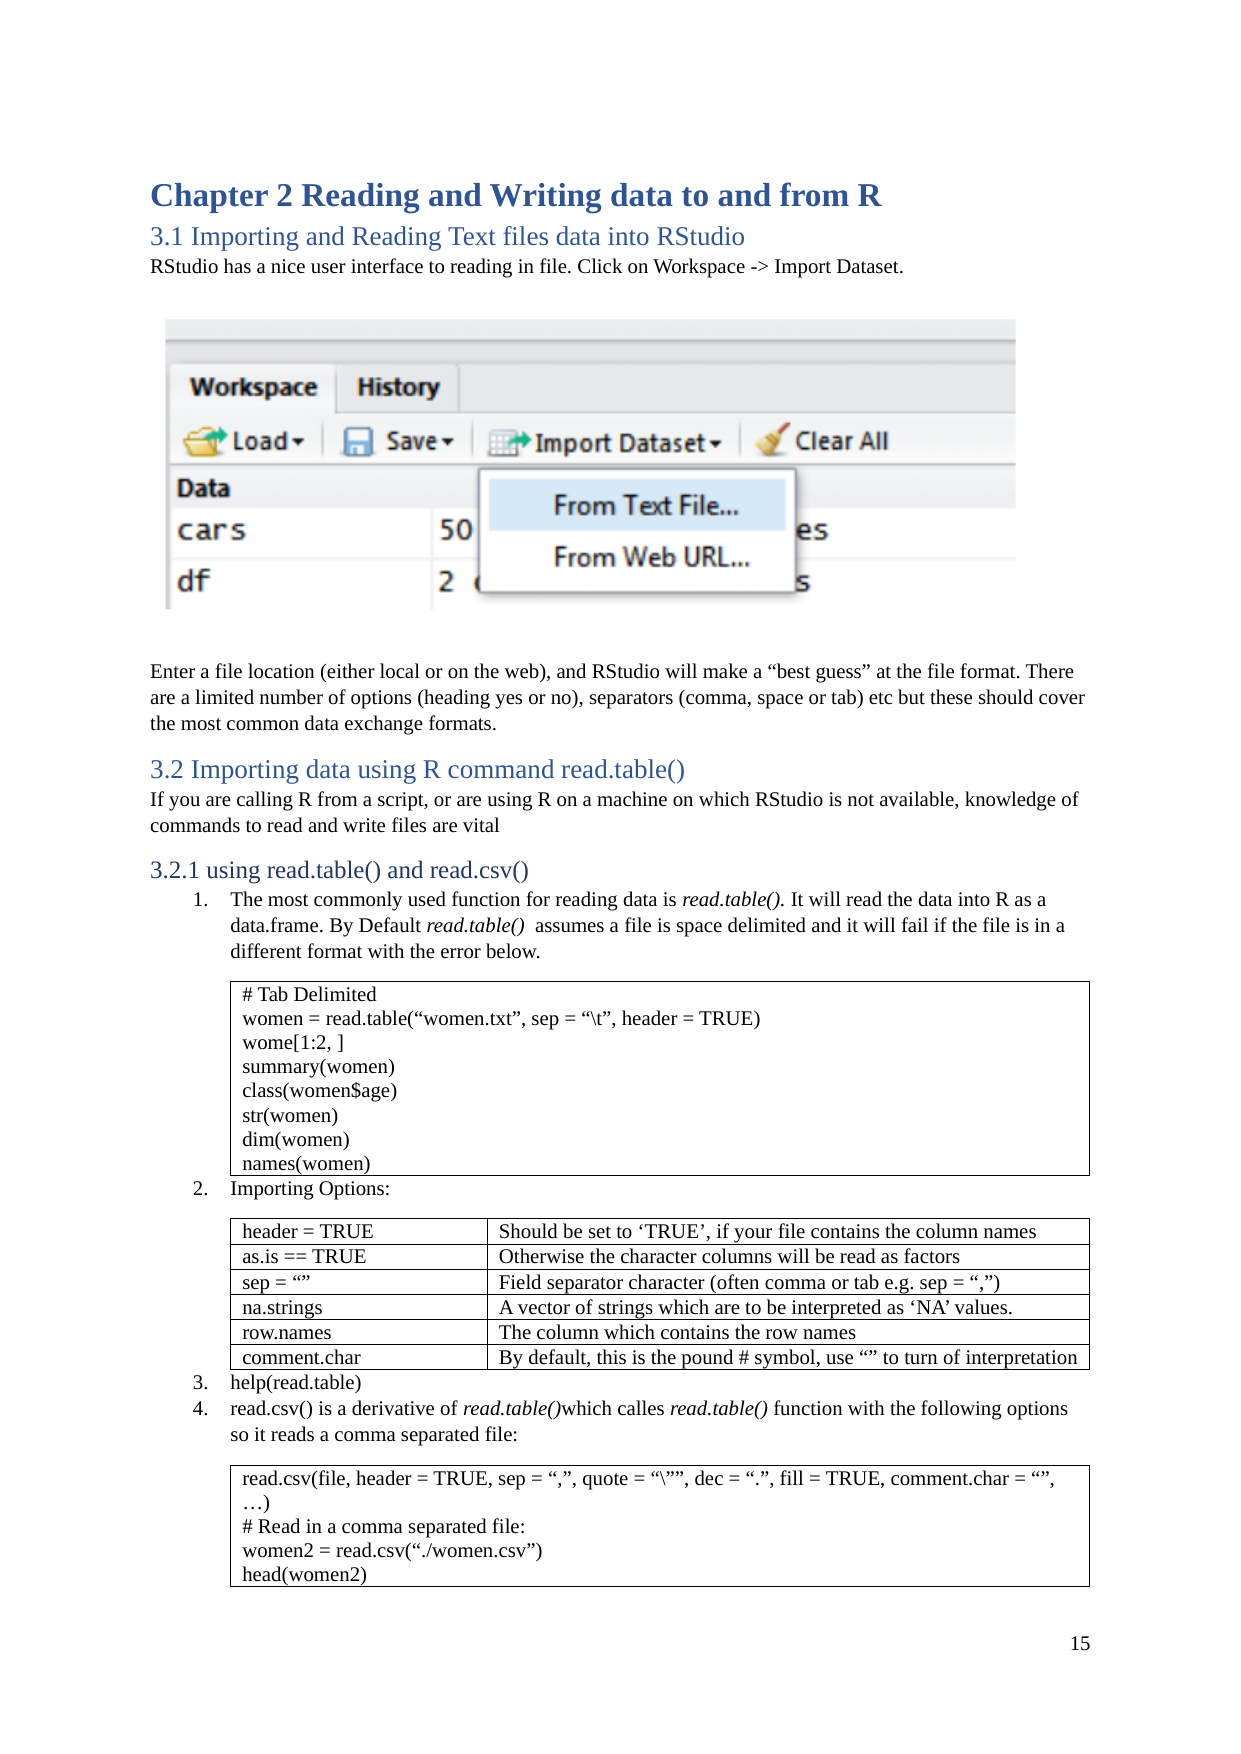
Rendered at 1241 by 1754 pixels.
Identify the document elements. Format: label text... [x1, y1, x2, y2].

subtitle Chapter 2 Reading and Writing data to and from R [150, 175, 1090, 213]
table_cell na.strings [231, 1295, 487, 1319]
text Enter a file location (either local or on the web), and RStudio will make a “best guess” at the file format. There are a limited number of options (heading yes or no), separators (comma, space or tab) etc but these should cover the most common data exchange formats. [150, 659, 1090, 735]
text If you are calling R from a script, or are using R on a machine on which RStudio is not available, knowledge of commands to read and write files are vital [150, 787, 1090, 837]
subtitle 3.2 Importing data using R command read.table() [150, 753, 1090, 785]
list read.csv() is a derivative of read.table()which calles read.table() function with the following options so it reads a comma separated file: [193, 1396, 1090, 1446]
table_cell A vector of strings which are to be interpreted as ‘NA’ values. [488, 1295, 1089, 1319]
table_cell Field separator character (often comma or tab e.g. sep = “,”) [488, 1270, 1089, 1294]
picture [150, 296, 1066, 641]
subtitle 3.1 Importing and Reading Text files data into RStudio [150, 221, 1090, 252]
table_cell Otherwise the character columns will be read as factors [488, 1245, 1089, 1268]
list The most commonly used function for reading data is read.table(). It will read the data into R as a data.frame. By Default read.table() assumes a file is space delimited and it will fail if the file is in a different format with the error below. [193, 887, 1090, 963]
table_cell sep = “” [231, 1270, 487, 1294]
table_cell as.is == TRUE [231, 1245, 487, 1268]
list Importing Options: [193, 1176, 1090, 1200]
table_header # Tab Delimited women = read.table(“women.txt”, sep = “\t”, header = TRUE) wome[1:2, ] summary(women) class(women$age) str(women) dim(women) names(women) [231, 982, 1089, 1175]
table_cell By default, this is the pound # symbol, use “” to turn of interpretation [488, 1345, 1089, 1369]
list help(read.table) [193, 1370, 1090, 1394]
table_header header = TRUE [231, 1219, 487, 1243]
table_header read.csv(file, header = TRUE, sep = “,”, quote = “\””, dec = “.”, fill = TRUE, comment.char = “”, …) # Read in a comma separated file: women2 = read.csv(“./women.csv”) head(women2) [231, 1466, 1089, 1586]
table_cell The column which contains the row names [488, 1320, 1089, 1344]
subtitle 3.2.1 using read.table() and read.csv() [150, 856, 1090, 884]
table_header Should be set to ‘TRUE’, if your file contains the column names [488, 1219, 1089, 1243]
table_cell row.names [231, 1320, 487, 1344]
table_cell comment.char [231, 1345, 487, 1369]
text RStudio has a nice user interface to reading in file. Click on Workspace -> Import Dataset. [150, 254, 1090, 278]
